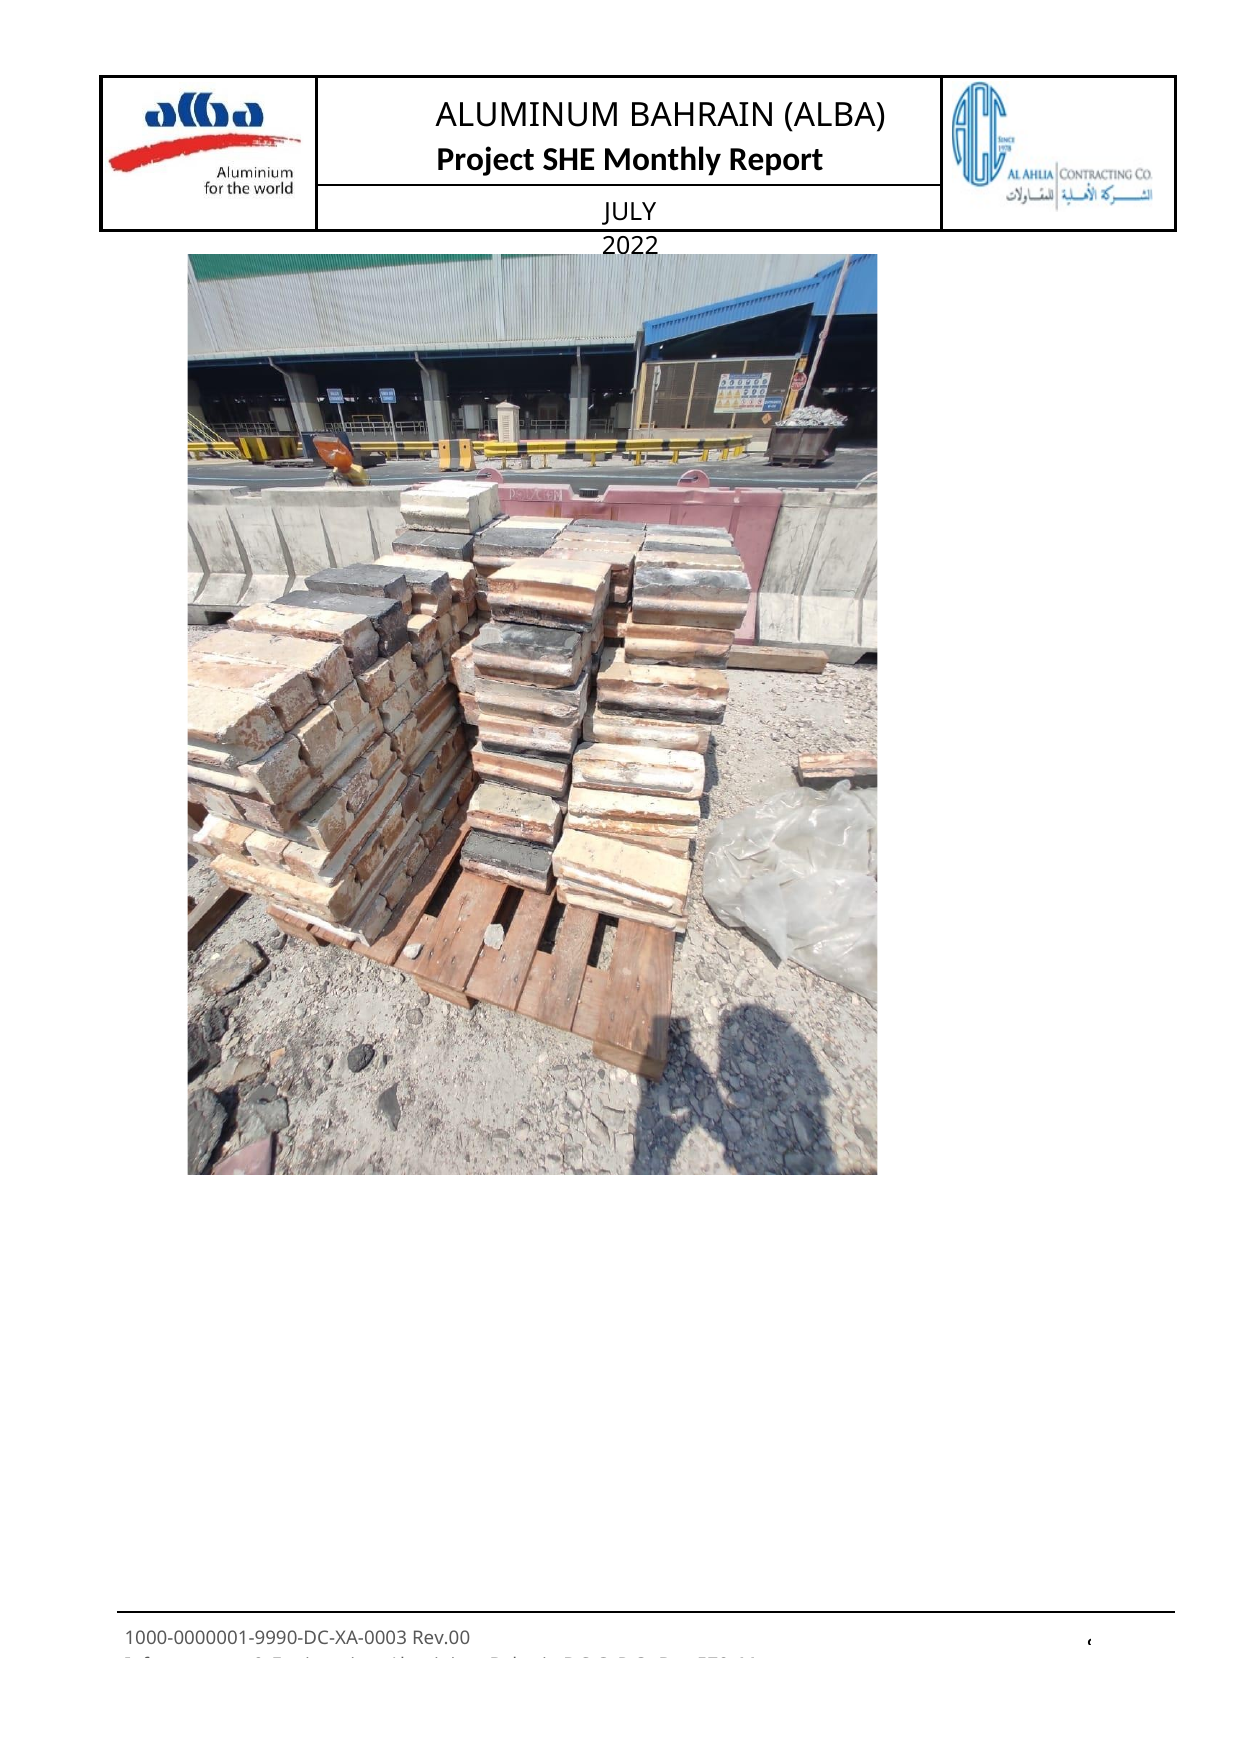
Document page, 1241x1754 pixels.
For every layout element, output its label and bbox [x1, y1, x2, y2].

picture [105, 82, 304, 199]
picture [187, 254, 878, 1175]
picture [951, 81, 1153, 212]
